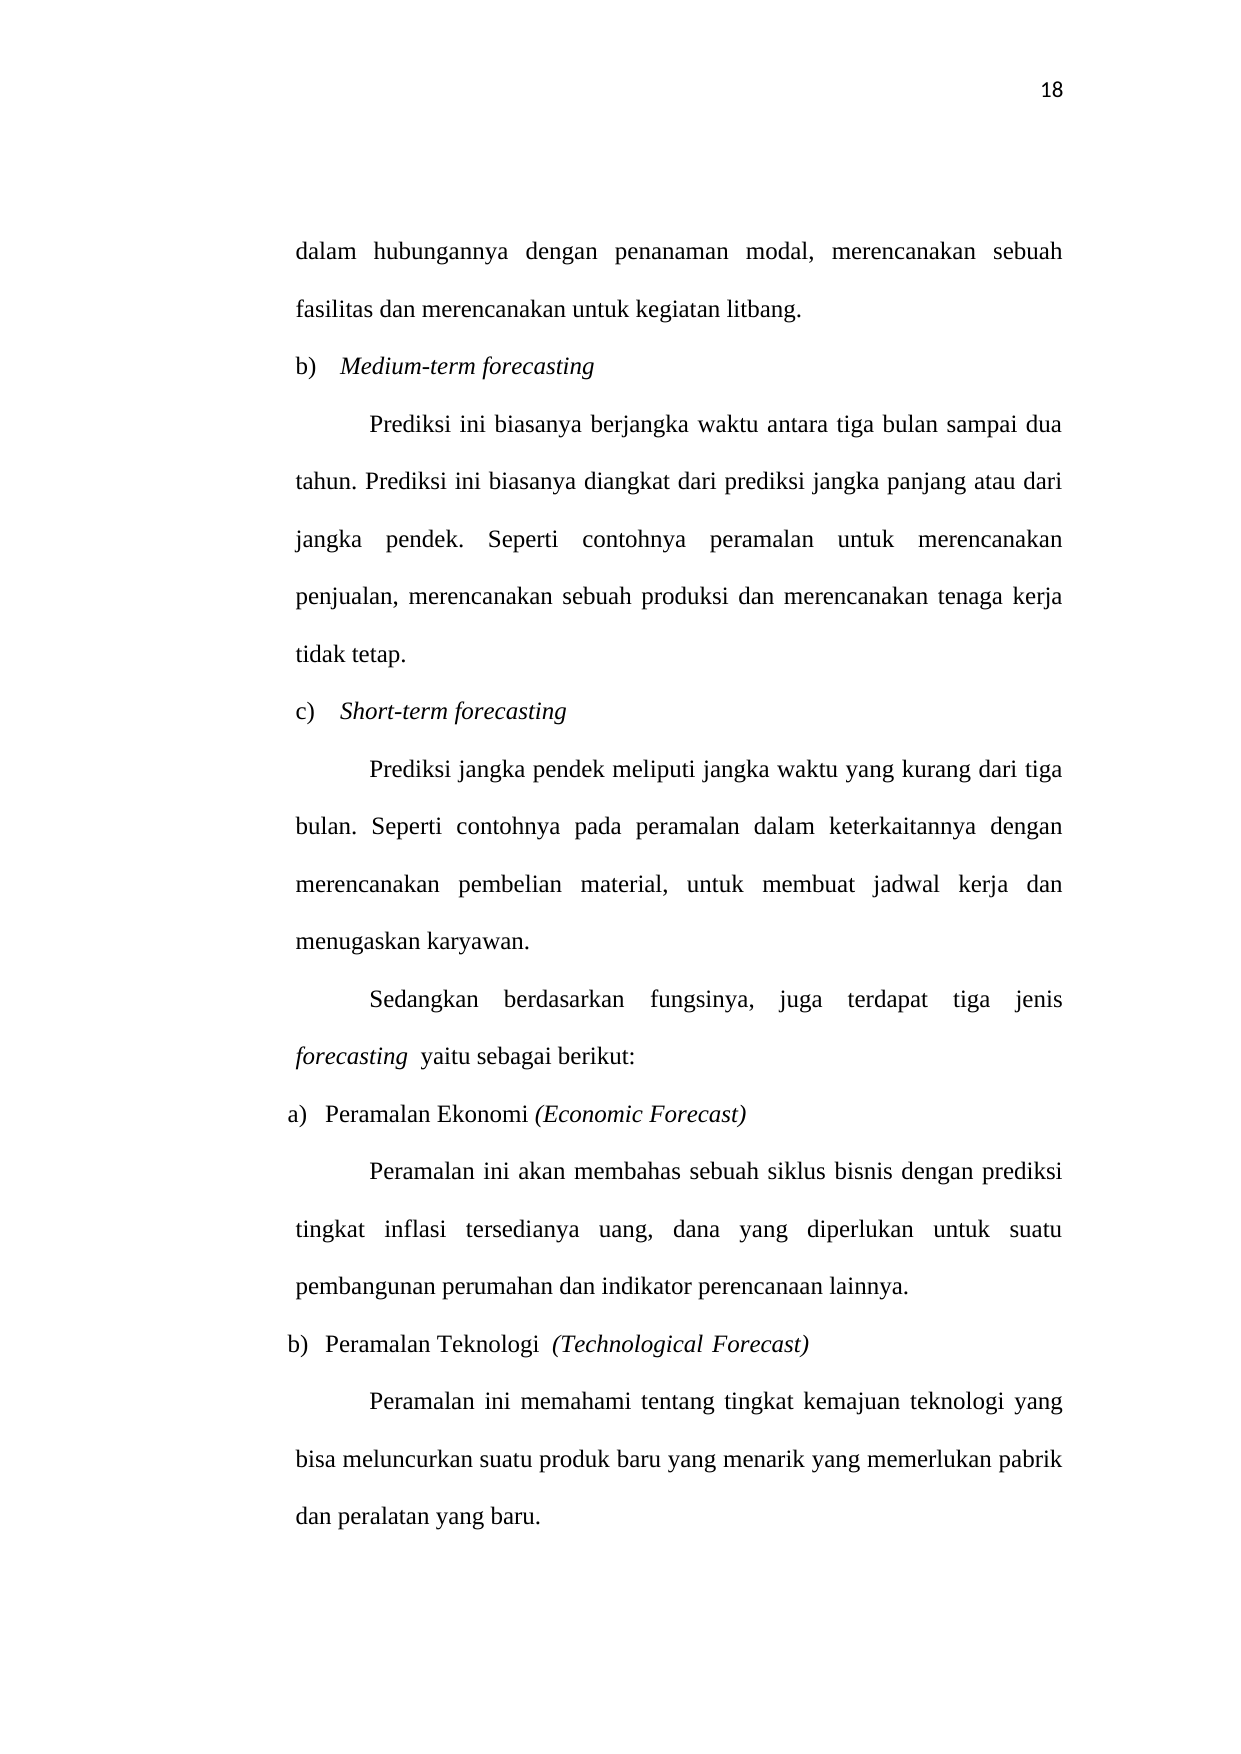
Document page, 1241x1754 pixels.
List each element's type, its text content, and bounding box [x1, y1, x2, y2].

list Medium-term forecasting [295, 351, 1063, 380]
list Peramalan Teknologi (Technological Forecast) [287, 1329, 1063, 1357]
text Sedangkan berdasarkan fungsinya, juga terdapat tiga jenis forecasting yaitu sebagai berikut: [295, 984, 1063, 1070]
text Peramalan ini memahami tentang tingkat kemajuan teknologi yang bisa meluncurkan suatu produk baru yang menarik yang memerlukan pabrik dan peralatan yang baru. [295, 1386, 1063, 1530]
text Peramalan ini akan membahas sebuah siklus bisnis dengan prediksi tingkat inflasi tersedianya uang, dana yang diperlukan untuk suatu pembangunan perumahan dan indikator perencanaan lainnya. [295, 1156, 1063, 1300]
text Prediksi jangka pendek meliputi jangka waktu yang kurang dari tiga bulan. Seperti contohnya pada peramalan dalam keterkaitannya dengan merencanakan pembelian material, untuk membuat jadwal kerja dan menugaskan karyawan. [295, 754, 1063, 955]
list Short-term forecasting [295, 696, 1063, 725]
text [295, 236, 1063, 322]
text Prediksi ini biasanya berjangka waktu antara tiga bulan sampai dua tahun. Prediksi ini biasanya diangkat dari prediksi jangka panjang atau dari jangka pendek. Seperti contohnya peramalan untuk merencanakan penjualan, merencanakan sebuah produksi dan merencanakan tenaga kerja tidak tetap. [295, 409, 1063, 667]
list Peramalan Ekonomi (Economic Forecast) [287, 1099, 1063, 1127]
